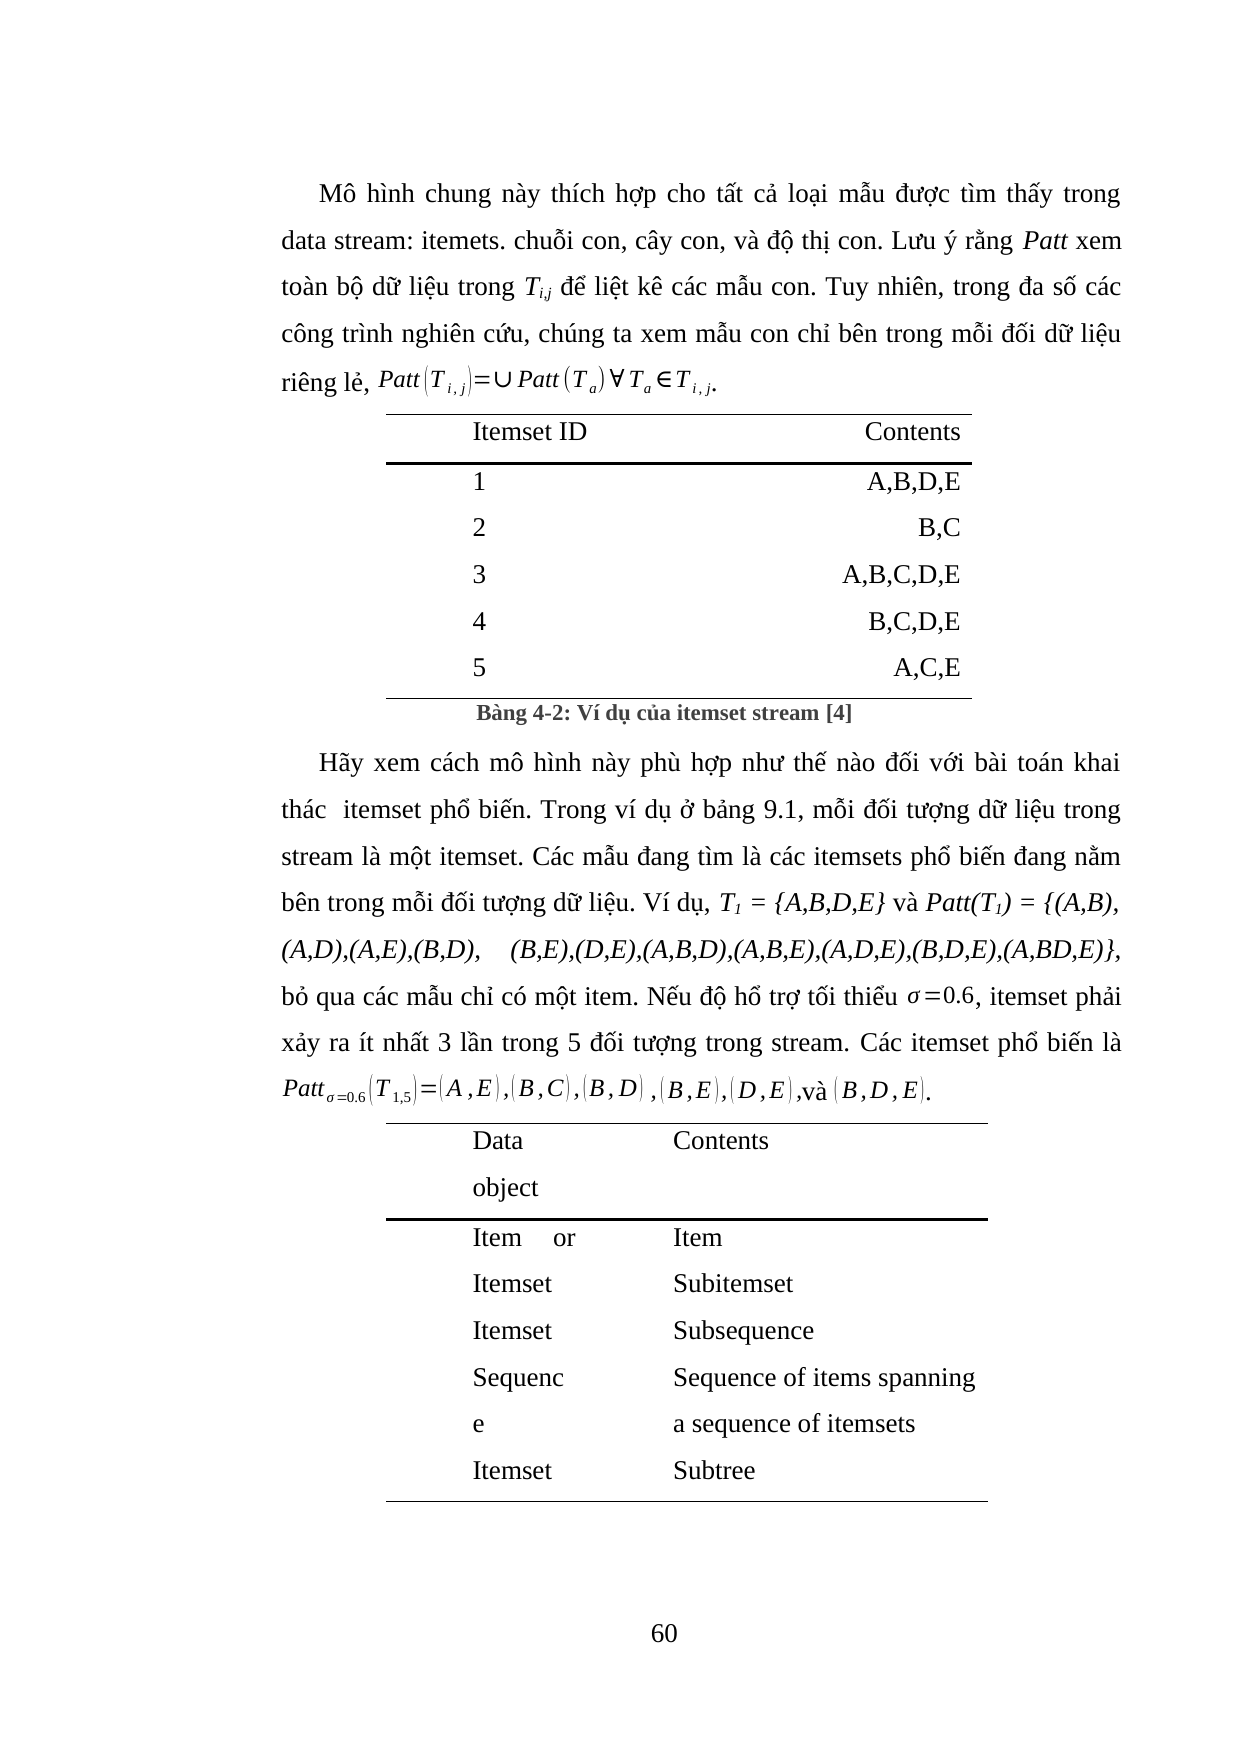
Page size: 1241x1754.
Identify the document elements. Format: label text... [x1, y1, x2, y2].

table_cell 1 2 3 4 5 [386, 465, 679, 698]
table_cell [386, 1221, 587, 1501]
table_header Data object [386, 1124, 587, 1218]
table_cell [587, 1221, 987, 1501]
text Hãy xem cách mô hình này phù hợp như thế nào đối với bài toán khai thác itemset phổ biến. Trong ví dụ ở bảng 9.1, mỗi đối tượng dữ liệu trong stream là một itemset. Các mẫu đang tìm là các itemsets phổ biến đang nằm bên trong mỗi đối tượng dữ liệu. Ví dụ, T1 = {A,B,D,E} và Patt(T1) = {(A,B),(A,D),(A,E),(B,D), (B,E),(D,E),(A,B,D),(A,B,E),(A,D,E),(B,D,E),(A,BD,E)}, bỏ qua các mẫu chỉ có một item. Nếu độ hổ trợ tối thiểu , itemset phải xảy ra ít nhất 3 lần trong 5 đối tượng trong stream. Các itemset phổ biến là và . [281, 746, 1122, 1108]
table_header Contents [587, 1124, 987, 1218]
table_header Itemset ID [386, 415, 679, 462]
text Mô hình chung này thích hợp cho tất cả loại mẫu được tìm thấy trong data stream: itemets. chuỗi con, cây con, và độ thị con. Lưu ý rằng Patt xem toàn bộ dữ liệu trong Ti,j để liệt kê các mẫu con. Tuy nhiên, trong đa số các công trình nghiên cứu, chúng ta xem mẫu con chỉ bên trong mỗi đối dữ liệu riêng lẻ, . [281, 177, 1122, 398]
table_header Contents [679, 415, 972, 462]
text Bàng -: Ví dụ của itemset stream [206, 699, 1122, 726]
table_cell A,B,D,E B,C A,B,C,D,E B,C,D,E A,C,E [679, 465, 972, 698]
